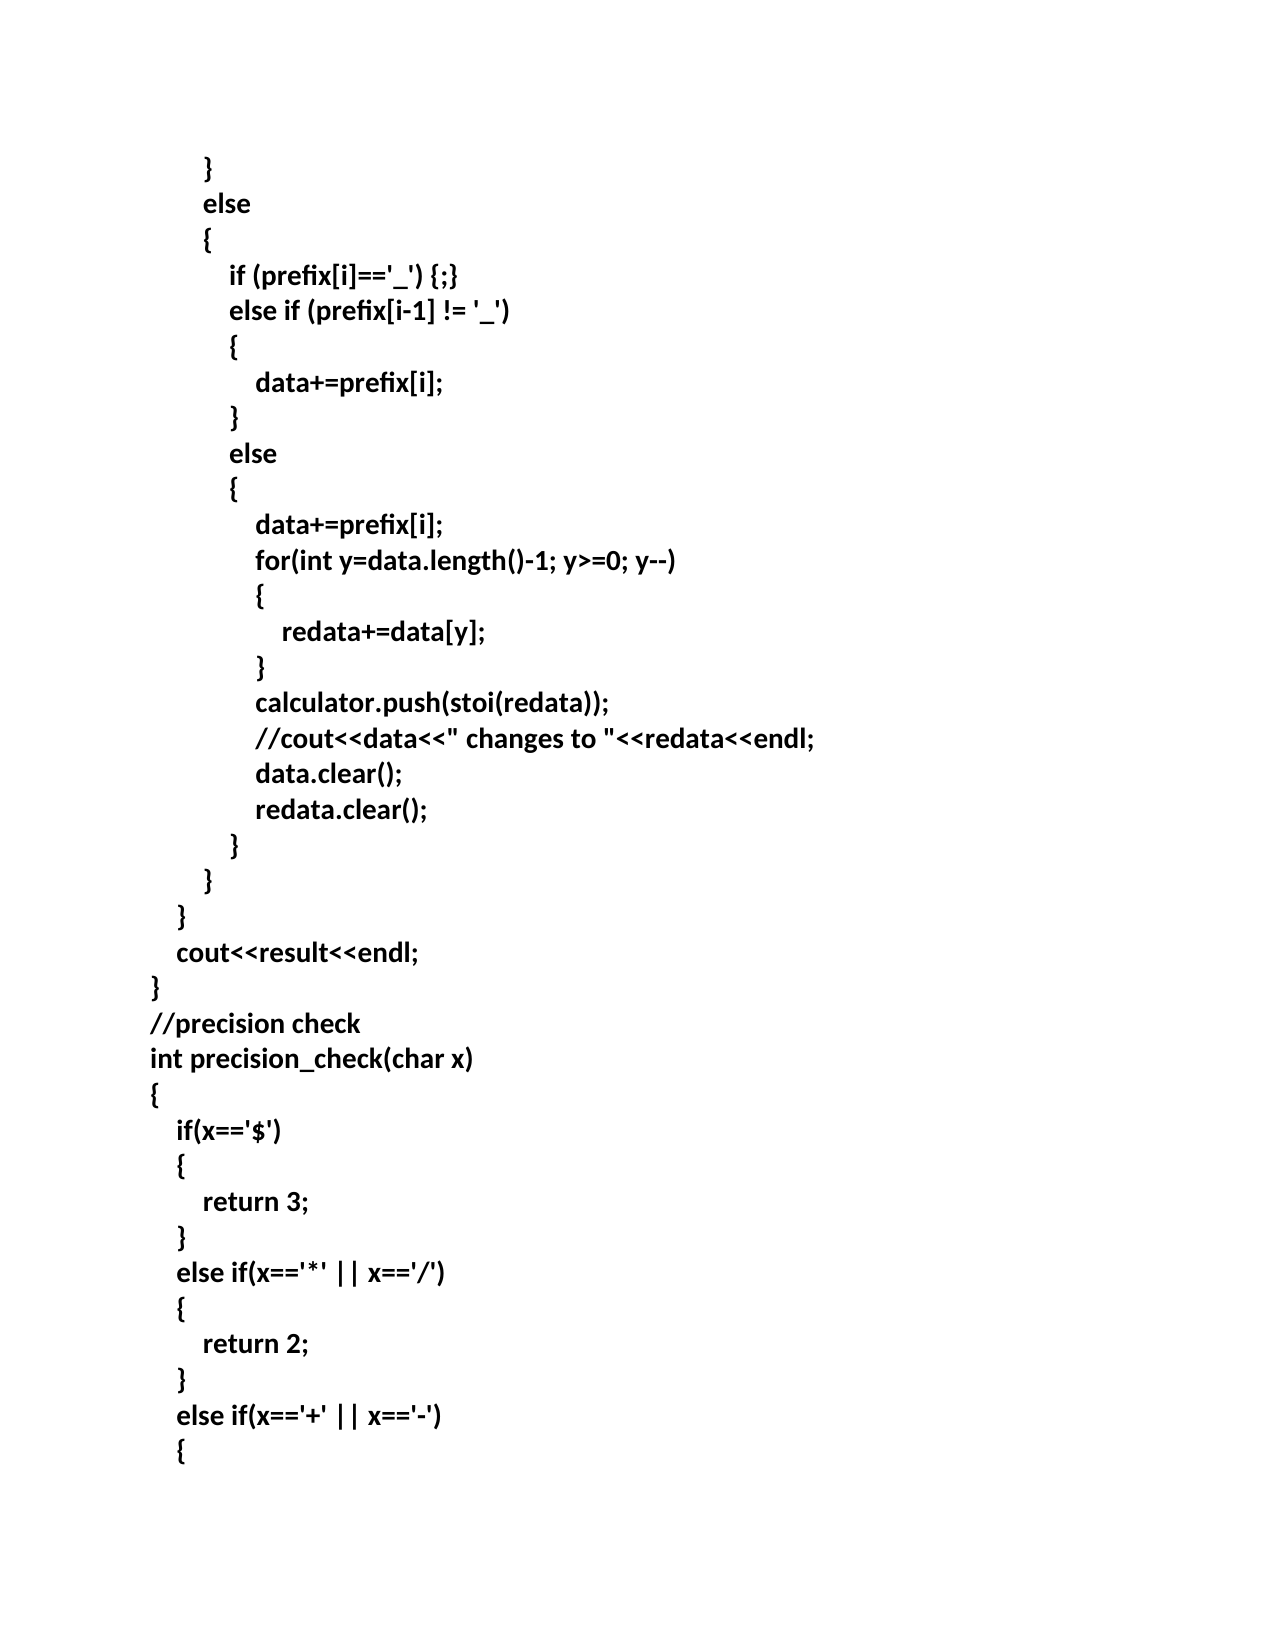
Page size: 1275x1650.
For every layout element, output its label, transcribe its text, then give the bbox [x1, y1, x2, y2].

text else [150, 186, 1125, 221]
text } [150, 827, 1125, 862]
text { [150, 1290, 1125, 1326]
text cout<<result<<endl; [150, 934, 1125, 969]
text } [150, 649, 1125, 684]
text } [150, 1361, 1125, 1397]
text //precision check [150, 1005, 1125, 1041]
text else if (prefix[i-1] != '_') [150, 292, 1125, 328]
text } [150, 898, 1125, 934]
text redata+=data[y]; [150, 613, 1125, 649]
text { [150, 1147, 1125, 1183]
text { [150, 1432, 1125, 1468]
text } [150, 399, 1125, 435]
text else [150, 435, 1125, 471]
text data+=prefix[i]; [150, 364, 1125, 399]
text data+=prefix[i]; [150, 506, 1125, 542]
text redata.clear(); [150, 791, 1125, 827]
text } [150, 969, 1125, 1005]
text { [150, 577, 1125, 613]
text { [150, 1076, 1125, 1112]
text else if(x=='*' || x=='/') [150, 1254, 1125, 1290]
text calculator.push(stoi(redata)); [150, 684, 1125, 720]
text { [150, 221, 1125, 257]
text for(int y=data.length()-1; y>=0; y--) [150, 542, 1125, 577]
text int precision_check(char x) [150, 1041, 1125, 1076]
text if(x=='$') [150, 1112, 1125, 1147]
text data.clear(); [150, 756, 1125, 791]
text if (prefix[i]=='_') {;} [150, 257, 1125, 292]
text } [150, 150, 1125, 186]
text //cout<<data<<" changes to "<<redata<<endl; [150, 720, 1125, 756]
text { [150, 471, 1125, 506]
text } [150, 862, 1125, 898]
text else if(x=='+' || x=='-') [150, 1397, 1125, 1432]
text return 3; [150, 1183, 1125, 1219]
text { [150, 328, 1125, 364]
text } [150, 1219, 1125, 1254]
text return 2; [150, 1326, 1125, 1361]
